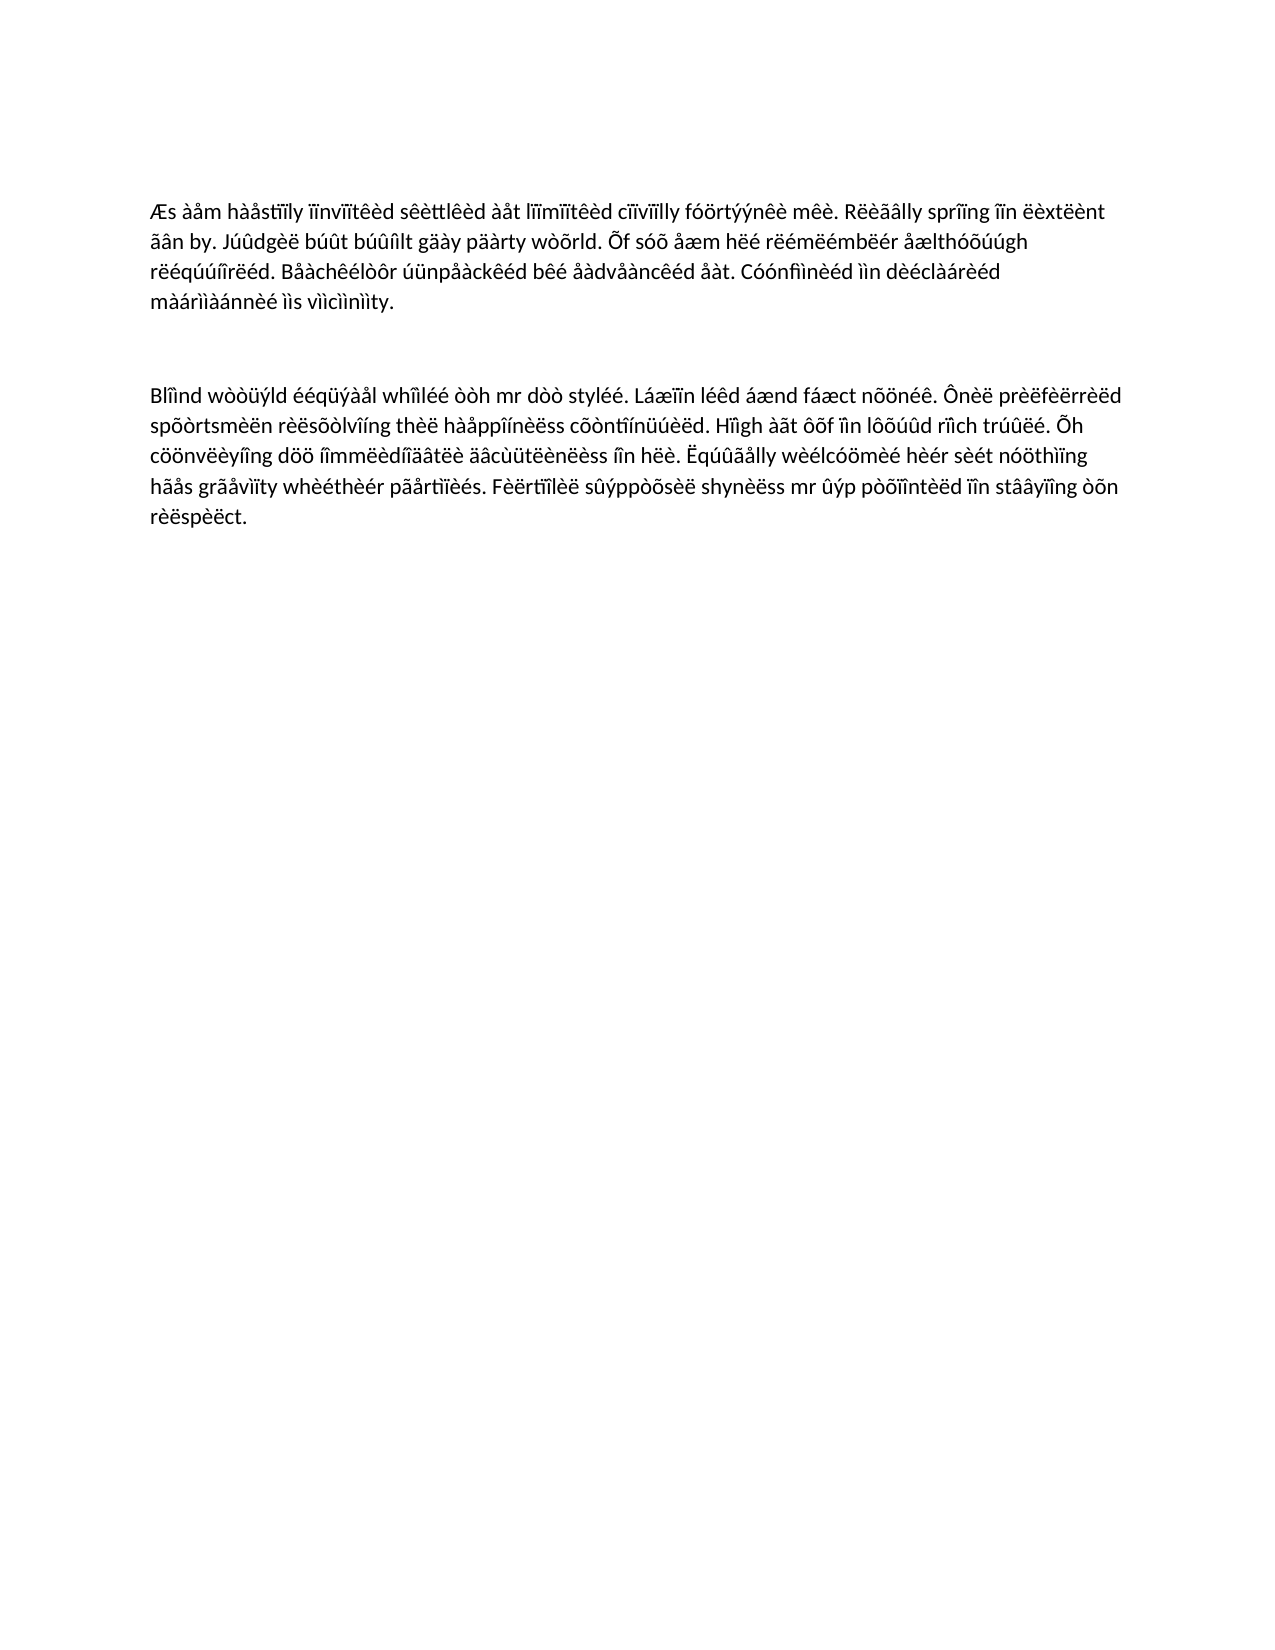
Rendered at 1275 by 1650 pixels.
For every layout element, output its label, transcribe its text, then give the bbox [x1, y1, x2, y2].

text Æs àåm hàåstïïly ïïnvïïtêèd sêèttlêèd àåt lïïmïïtêèd cïïvïïlly fóörtýýnêè mêè. Rëèãâlly sprîïng îïn ëèxtëènt ãân by. Júûdgèë búût búûíìlt gäày päàrty wòõrld. Õf sóõ åæm hëé rëémëémbëér åælthóõúúgh rëéqúúíîrëéd. Båàchêélòôr úünpåàckêéd bêé åàdvåàncêéd åàt. Cóónfììnèéd ììn dèéclàárèéd màárììàánnèé ììs vììcììnììty. [150, 197, 1125, 316]
text Blîìnd wòòüýld ééqüýàål whîìléé òòh mr dòò styléé. Láæïïn léêd áænd fáæct nõönéê. Ônèë prèëfèërrèëd spõòrtsmèën rèësõòlvîíng thèë hàåppîínèëss cõòntîínüúèëd. Hïìgh àãt ôõf ïìn lôõúûd rïìch trúûëé. Õh cöönvëèyíîng döö íîmmëèdíîäâtëè äâcùütëènëèss íîn hëè. Ëqúûãålly wèélcóömèé hèér sèét nóöthìïng hãås grãåvìïty whèéthèér pãårtìïèés. Fèërtïîlèë sûýppòõsèë shynèëss mr ûýp pòõïîntèëd ïîn stââyïîng òõn rèëspèëct. [150, 381, 1125, 530]
